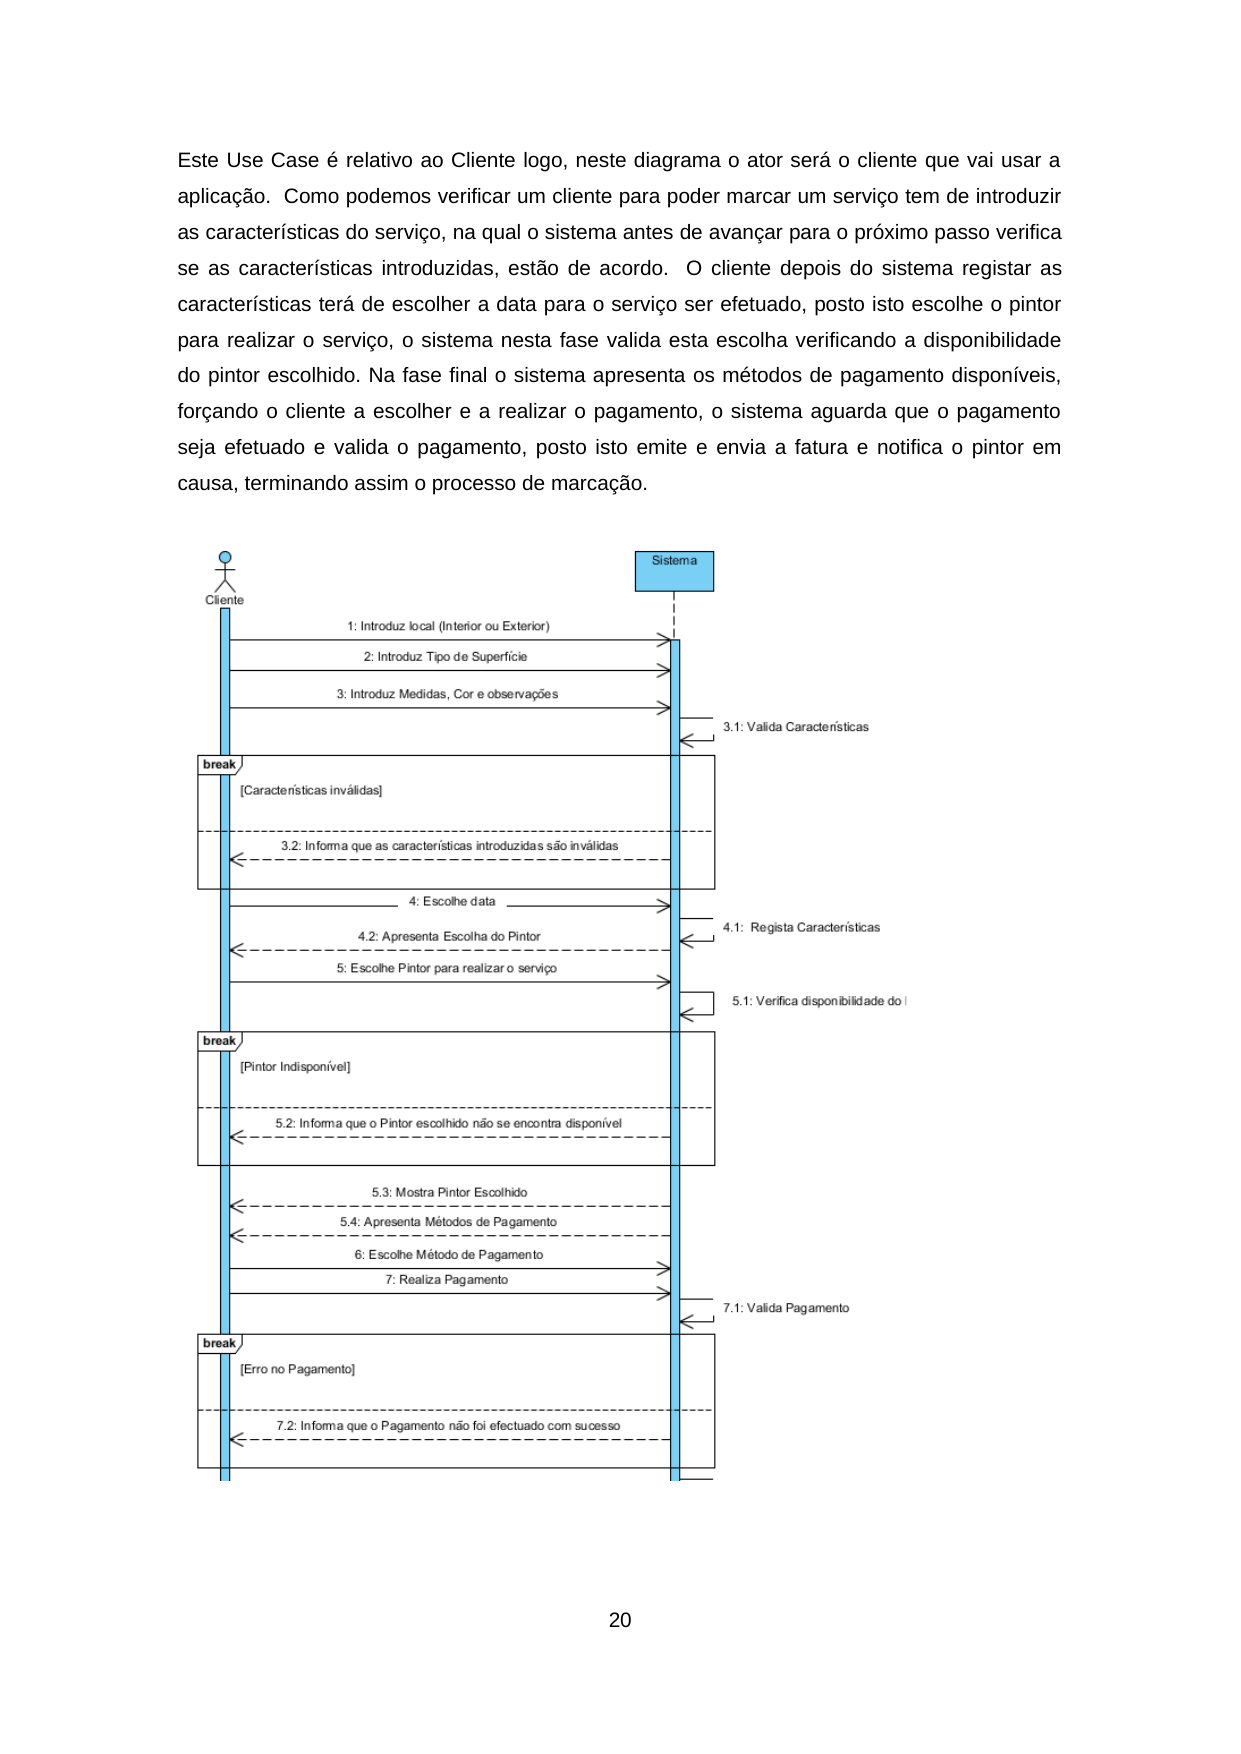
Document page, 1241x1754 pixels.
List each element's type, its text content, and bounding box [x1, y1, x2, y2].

text Este Use Case é relativo ao Cliente logo, neste diagrama o ator será o cliente que vai usar a aplicação. Como podemos verificar um cliente para poder marcar um serviço tem de introduzir as características do serviço, na qual o sistema antes de avançar para o próximo passo verifica se as características introduzidas, estão de acordo. O cliente depois do sistema registar as características terá de escolher a data para o serviço ser efetuado, posto isto escolhe o pintor para realizar o serviço, o sistema nesta fase valida esta escolha verificando a disponibilidade do pintor escolhido. Na fase final o sistema apresenta os métodos de pagamento disponíveis, forçando o cliente a escolher e a realizar o pagamento, o sistema aguarda que o pagamento seja efetuado e valida o pagamento, posto isto emite e envia a fatura e notifica o pintor em causa, terminando assim o processo de marcação. [177, 148, 1063, 495]
picture [177, 543, 907, 1481]
